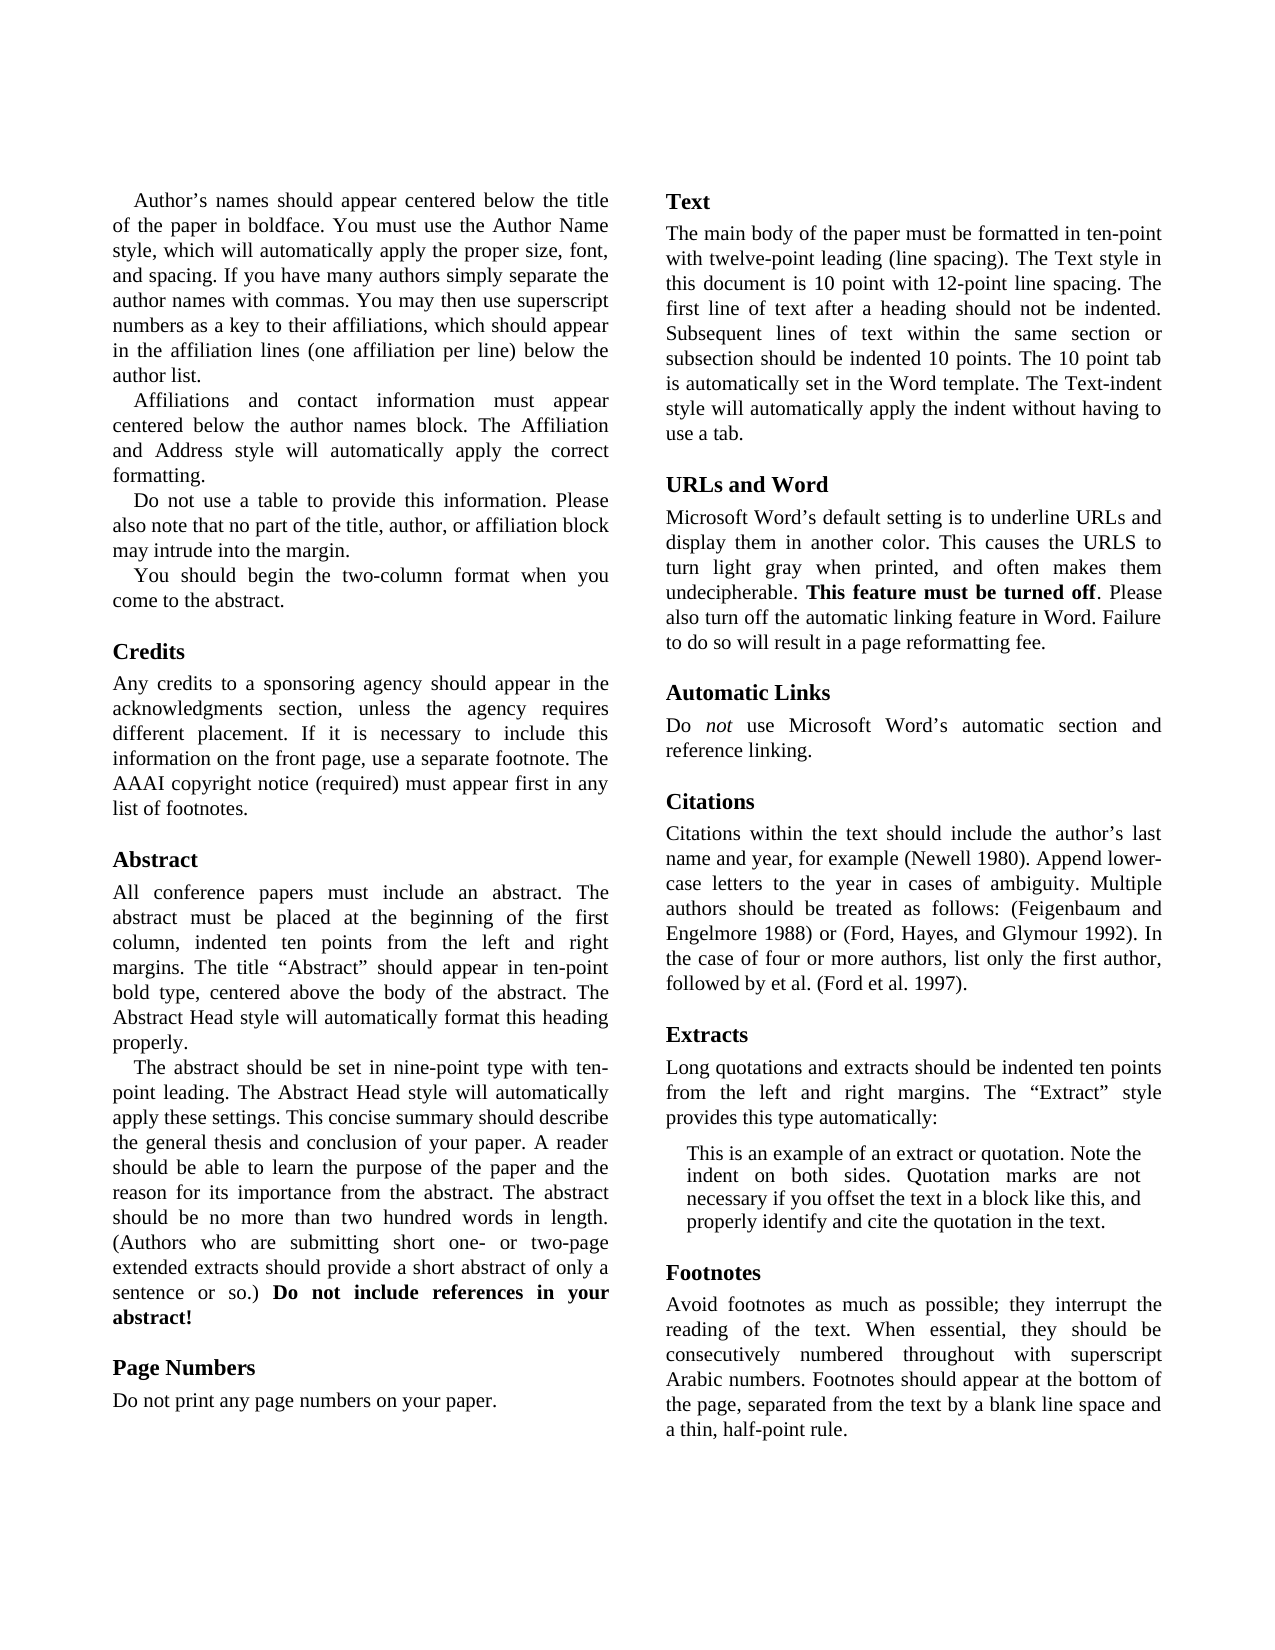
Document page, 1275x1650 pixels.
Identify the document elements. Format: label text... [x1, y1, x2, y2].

text Affiliations and contact information must appear centered below the author names block. The Affiliation and Address style will automatically apply the correct formatting. [112, 387, 609, 487]
text The abstract should be set in nine-point type with ten-point leading. The Abstract Head style will automatically apply these settings. This concise summary should describe the general thesis and conclusion of your paper. A reader should be able to learn the purpose of the paper and the reason for its importance from the abstract. The abstract should be no more than two hundred words in length. (Authors who are submitting short one- or two-page extended extracts should provide a short abstract of only a sentence or so.) Do not include references in your abstract! [112, 1054, 609, 1329]
subtitle Credits [112, 637, 609, 664]
subtitle Text [666, 187, 1162, 214]
text Microsoft Word’s default setting is to underline URLs and display them in another color. This causes the URLS to turn light gray when printed, and often makes them undecipherable. This feature must be turned off. Please also turn off the automatic linking feature in Word. Failure to do so will result in a page reformatting fee. [666, 504, 1162, 654]
subtitle Abstract [112, 846, 609, 873]
text Do not use a table to provide this information. Please also note that no part of the title, author, or affiliation block may intrude into the margin. [112, 487, 609, 562]
text Long quotations and extracts should be indented ten points from the left and right margins. The “Extract” style provides this type automatically: [666, 1054, 1162, 1129]
text Do not use Microsoft Word’s automatic section and reference linking. [666, 712, 1162, 762]
subtitle Citations [666, 787, 1162, 814]
text All conference papers must include an abstract. The abstract must be placed at the beginning of the first column, indented ten points from the left and right margins. The title “Abstract” should appear in ten-point bold type, centered above the body of the abstract. The Abstract Head style will automatically format this heading properly. [112, 879, 609, 1054]
subtitle Footnotes [666, 1258, 1162, 1285]
subtitle URLs and Word [666, 471, 1162, 498]
text You should begin the two-column format when you come to the abstract. [112, 562, 609, 612]
text This is an example of an extract or quotation. Note the indent on both sides. Quotation marks are not necessary if you offset the text in a block like this, and properly identify and cite the quotation in the text. [686, 1142, 1142, 1233]
text Author’s names should appear centered below the title of the paper in boldface. You must use the Author Name style, which will automatically apply the proper size, font, and spacing. If you have many authors simply separate the author names with commas. You may then use superscript numbers as a key to their affiliations, which should appear in the affiliation lines (one affiliation per line) below the author list. [112, 187, 609, 387]
text Do not print any page numbers on your paper. [112, 1387, 609, 1412]
text Any credits to a sponsoring agency should appear in the acknowledgments section, unless the agency requires different placement. If it is necessary to include this information on the front page, use a separate footnote. The AAAI copyright notice (required) must appear first in any list of footnotes. [112, 671, 609, 821]
subtitle Page Numbers [112, 1354, 609, 1381]
text Avoid footnotes as much as possible; they interrupt the reading of the text. When essential, they should be consecutively numbered throughout with superscript Arabic numbers. Footnotes should appear at the bottom of the page, separated from the text by a blank line space and a thin, half-point rule. [666, 1292, 1162, 1442]
subtitle Extracts [666, 1021, 1162, 1048]
text Citations within the text should include the author’s last name and year, for example (Newell 1980). Append lower-case letters to the year in cases of ambiguity. Multiple authors should be treated as follows: (Feigenbaum and Engelmore 1988) or (Ford, Hayes, and Glymour 1992). In the case of four or more authors, list only the first author, followed by et al. (Ford et al. 1997). [666, 821, 1162, 996]
subtitle Automatic Links [666, 679, 1162, 706]
